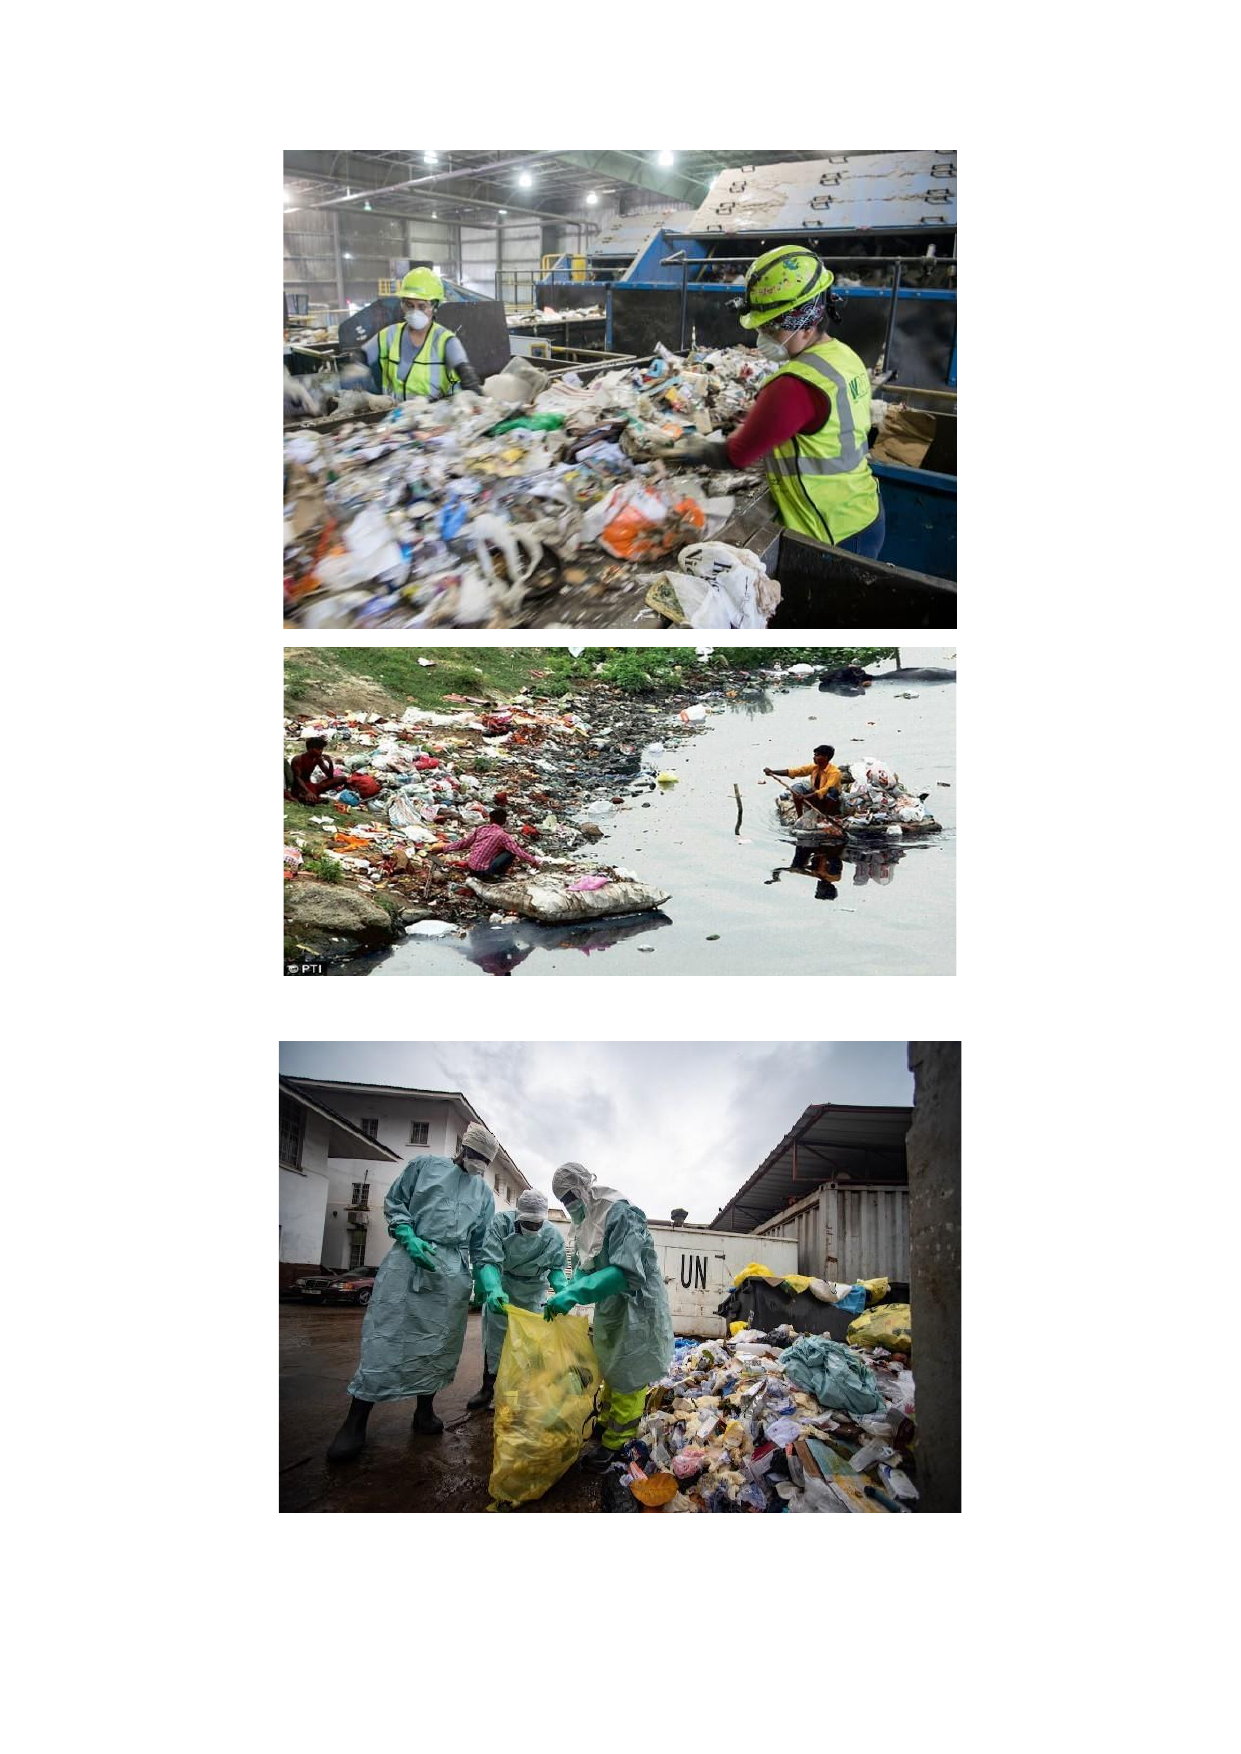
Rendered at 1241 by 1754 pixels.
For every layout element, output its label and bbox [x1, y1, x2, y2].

picture [278, 1041, 962, 1513]
picture [283, 150, 957, 629]
picture [283, 647, 957, 976]
